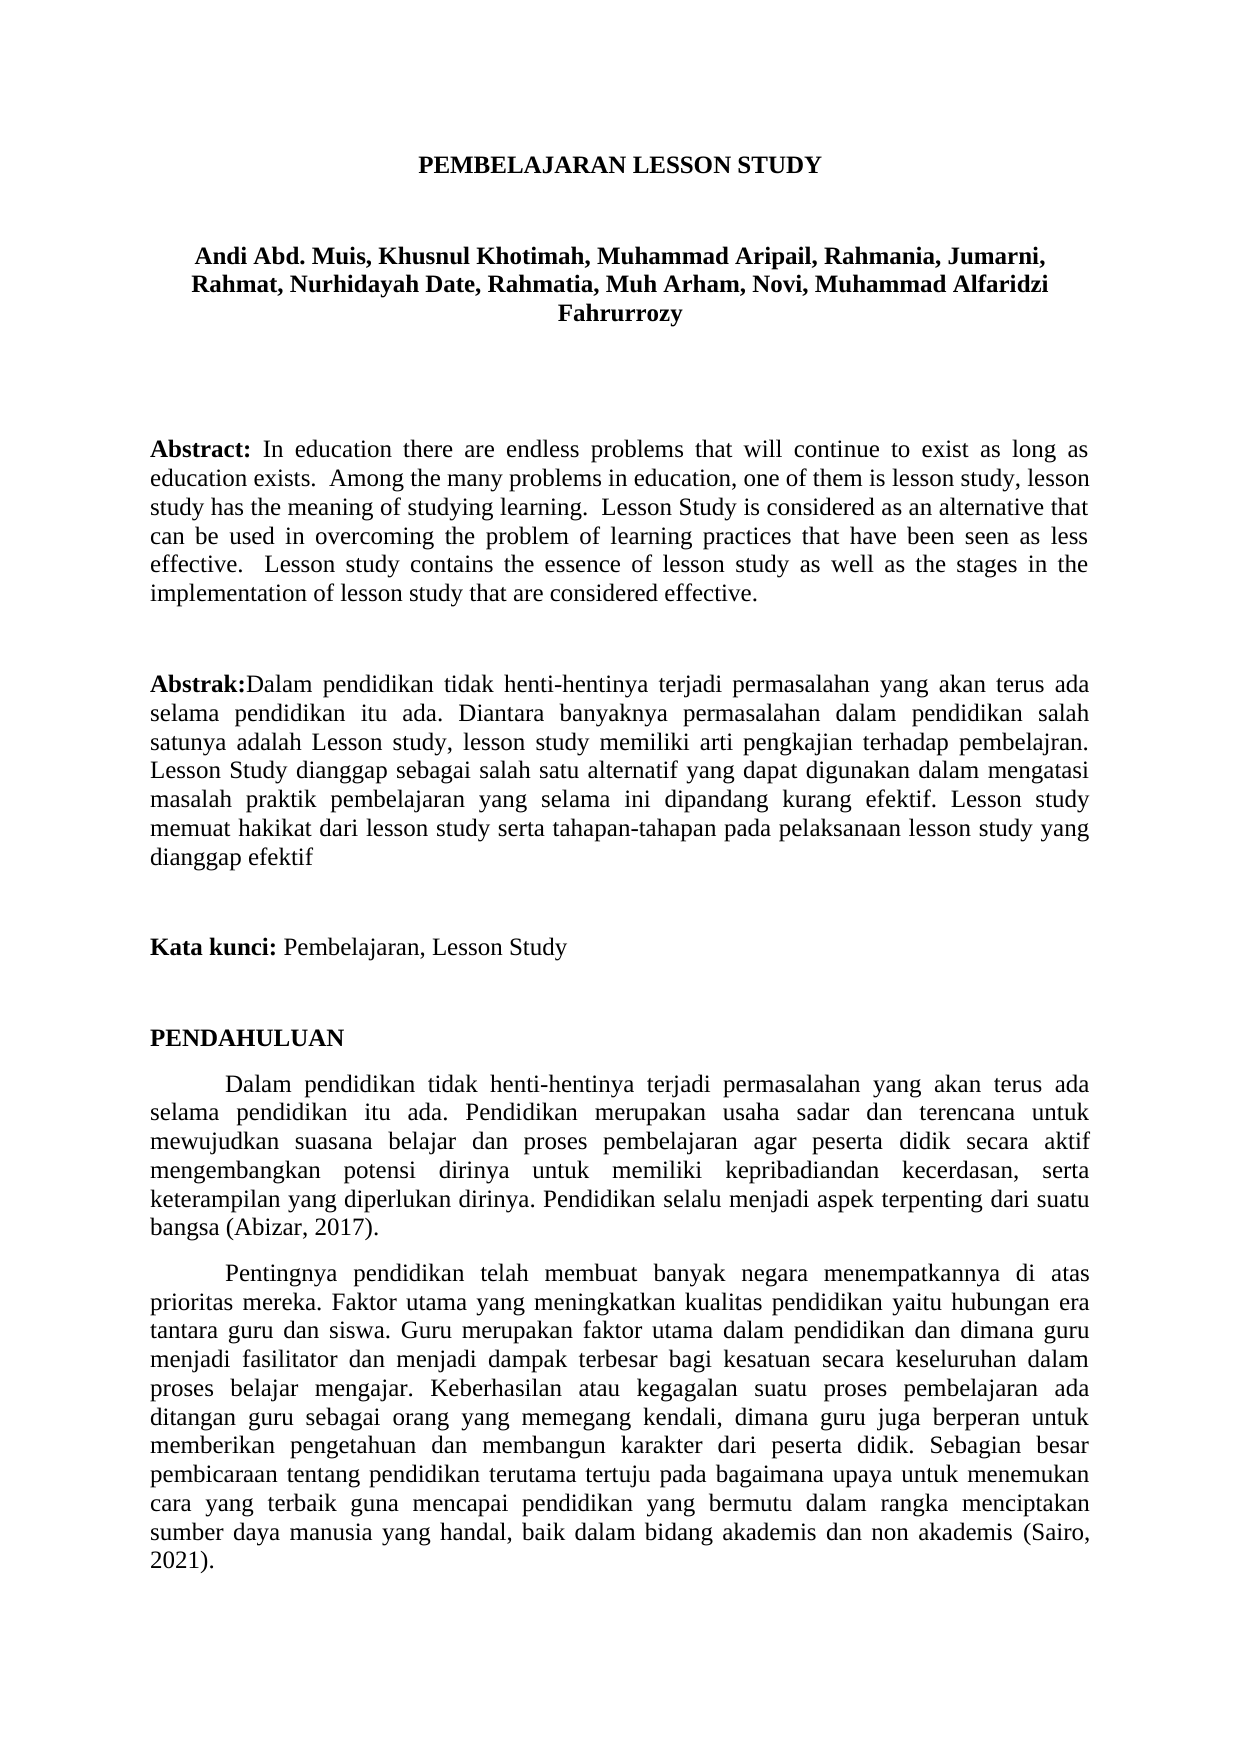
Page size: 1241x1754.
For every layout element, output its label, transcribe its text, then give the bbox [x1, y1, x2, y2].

text Andi Abd. Muis, Khusnul Khotimah, Muhammad Aripail, Rahmania, Jumarni, Rahmat, Nurhidayah Date, Rahmatia, Muh Arham, Novi, Muhammad Alfaridzi Fahrurrozy [150, 241, 1090, 327]
text Kata kunci: Pembelajaran, Lesson Study [150, 932, 1090, 961]
text Dalam pendidikan tidak henti-hentinya terjadi permasalahan yang akan terus ada selama pendidikan itu ada. Pendidikan merupakan usaha sadar dan terencana untuk mewujudkan suasana belajar dan proses pembelajaran agar peserta didik secara aktif mengembangkan potensi dirinya untuk memiliki kepribadiandan kecerdasan, serta keterampilan yang diperlukan dirinya. Pendidikan selalu menjadi aspek terpenting dari suatu bangsa (Abizar, 2017). [150, 1069, 1090, 1241]
text PENDAHULUAN [150, 1023, 1090, 1052]
text Abstract: In education there are endless problems that will continue to exist as long as education exists. Among the many problems in education, one of them is lesson study, lesson study has the meaning of studying learning. Lesson Study is considered as an alternative that can be used in overcoming the problem of learning practices that have been seen as less effective. Lesson study contains the essence of lesson study as well as the stages in the implementation of lesson study that are considered effective. [150, 434, 1090, 607]
text PEMBELAJARAN LESSON STUDY [150, 150, 1090, 179]
text Pentingnya pendidikan telah membuat banyak negara menempatkannya di atas prioritas mereka. Faktor utama yang meningkatkan kualitas pendidikan yaitu hubungan era tantara guru dan siswa. Guru merupakan faktor utama dalam pendidikan dan dimana guru menjadi fasilitator dan menjadi dampak terbesar bagi kesatuan secara keseluruhan dalam proses belajar mengajar. Keberhasilan atau kegagalan suatu proses pembelajaran ada ditangan guru sebagai orang yang memegang kendali, dimana guru juga berperan untuk memberikan pengetahuan dan membangun karakter dari peserta didik. Sebagian besar pembicaraan tentang pendidikan terutama tertuju pada bagaimana upaya untuk menemukan cara yang terbaik guna mencapai pendidikan yang bermutu dalam rangka menciptakan sumber daya manusia yang handal, baik dalam bidang akademis dan non akademis (Sairo, 2021). [150, 1258, 1090, 1574]
text Abstrak:Dalam pendidikan tidak henti-hentinya terjadi permasalahan yang akan terus ada selama pendidikan itu ada. Diantara banyaknya permasalahan dalam pendidikan salah satunya adalah Lesson study, lesson study memiliki arti pengkajian terhadap pembelajran. Lesson Study dianggap sebagai salah satu alternatif yang dapat digunakan dalam mengatasi masalah praktik pembelajaran yang selama ini dipandang kurang efektif. Lesson study memuat hakikat dari lesson study serta tahapan-tahapan pada pelaksanaan lesson study yang dianggap efektif [150, 669, 1090, 870]
